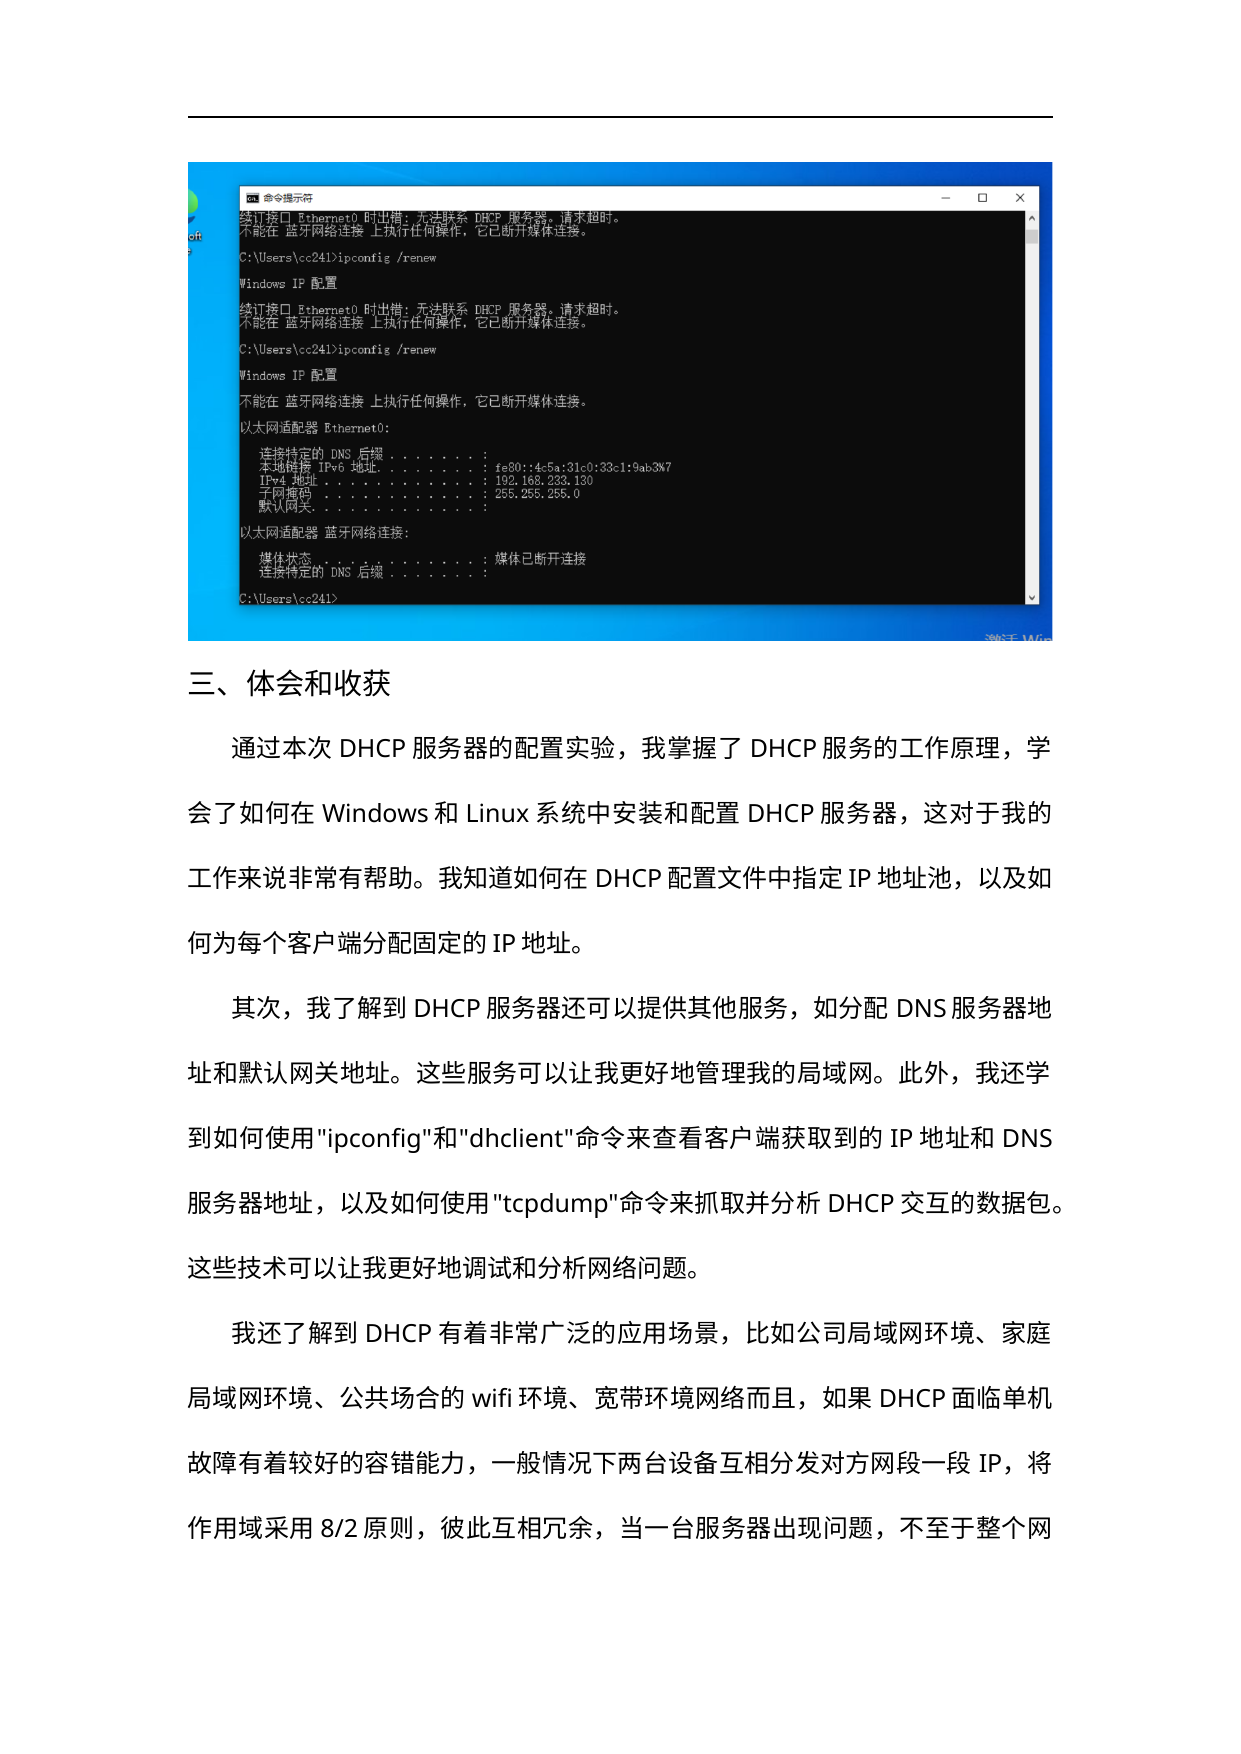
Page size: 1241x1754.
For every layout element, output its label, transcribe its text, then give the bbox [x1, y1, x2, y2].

text 通过本次DHCP服务器的配置实验，我掌握了DHCP服务的工作原理，学会了如何在Windows和Linux系统中安装和配置DHCP服务器，这对于我的工作来说非常有帮助。我知道如何在DHCP配置文件中指定IP地址池，以及如何为每个客户端分配固定的IP地址。 [187, 714, 1053, 974]
text 其次，我了解到DHCP服务器还可以提供其他服务，如分配DNS服务器地址和默认网关地址。这些服务可以让我更好地管理我的局域网。此外，我还学到如何使用"ipconfig"和"dhclient"命令来查看客户端获取到的IP地址和DNS服务器地址，以及如何使用"tcpdump"命令来抓取并分析DHCP交互的数据包。这些技术可以让我更好地调试和分析网络问题。 [187, 974, 1053, 1299]
list 体会和收获 [187, 649, 1053, 714]
picture [359, 162, 373, 168]
picture [188, 190, 197, 212]
picture [193, 232, 200, 239]
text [187, 1299, 1053, 1559]
picture [240, 162, 1053, 641]
